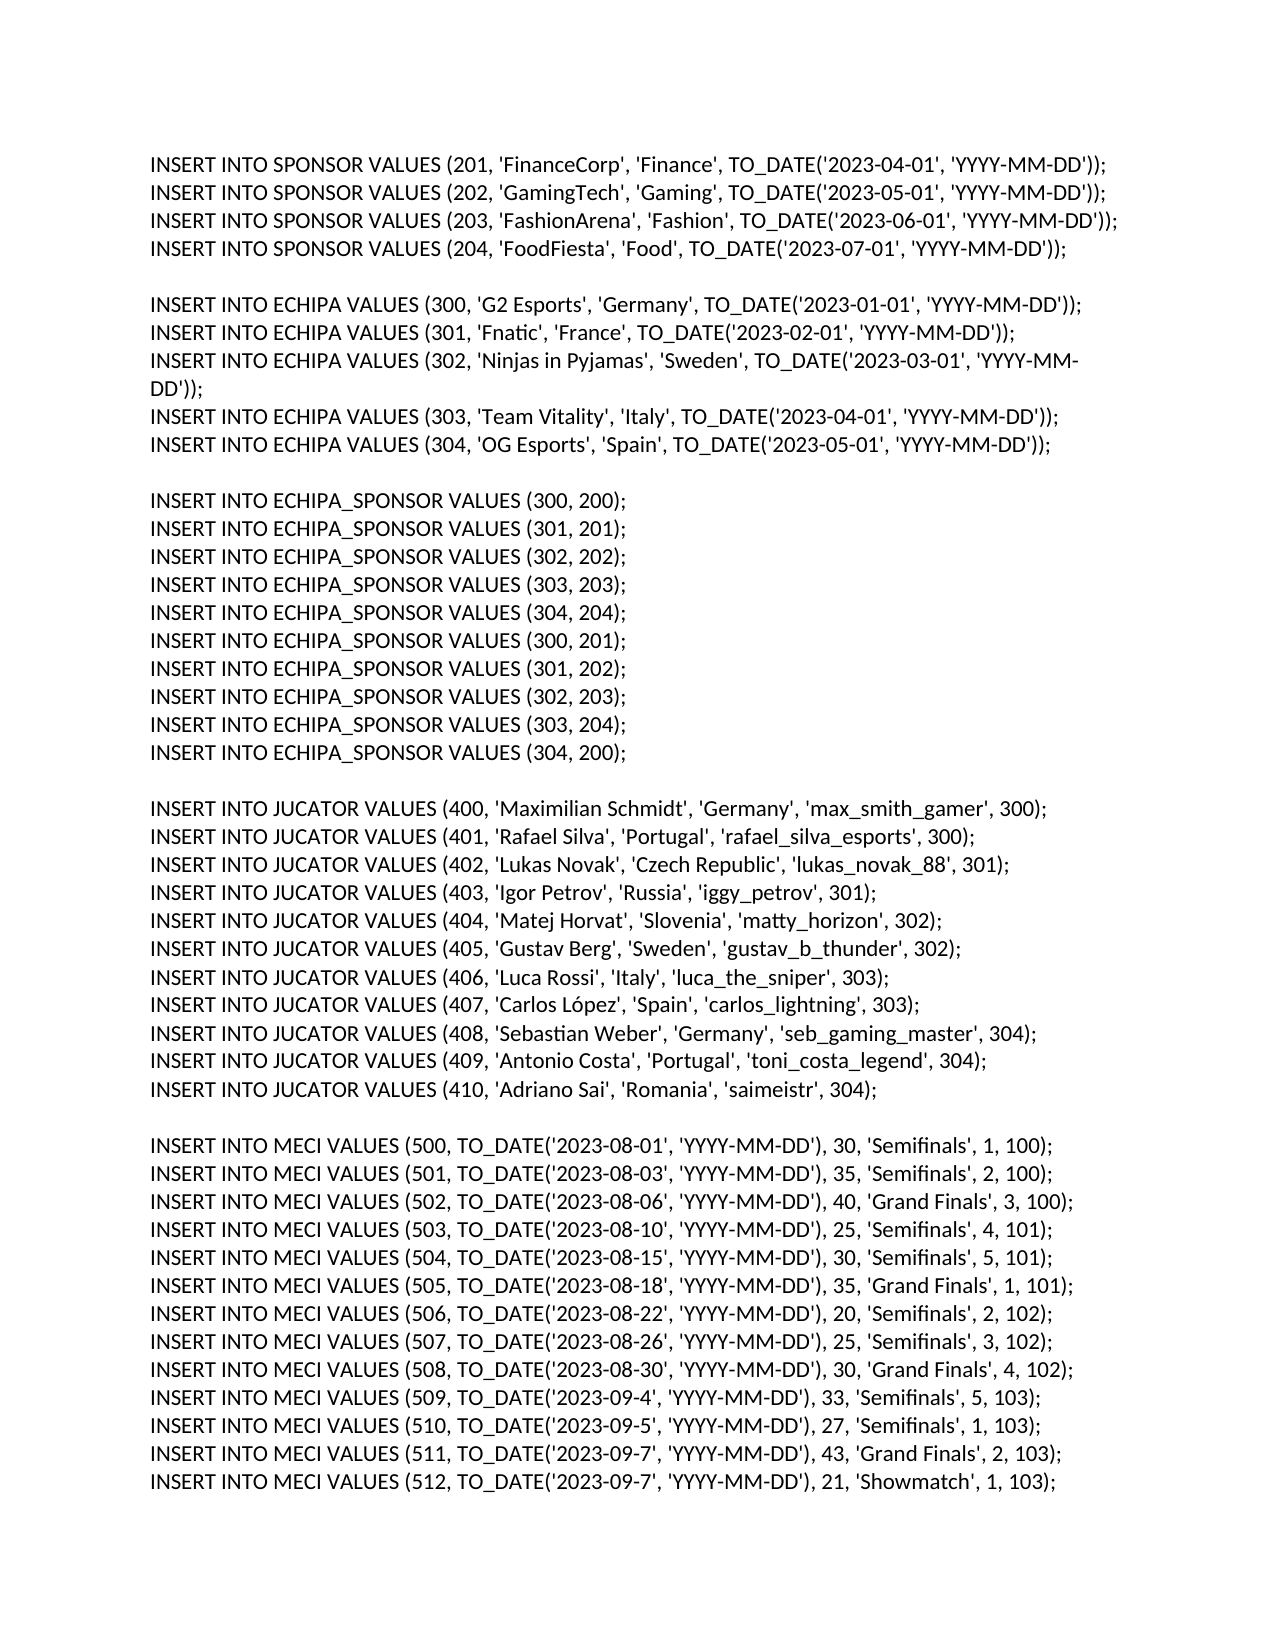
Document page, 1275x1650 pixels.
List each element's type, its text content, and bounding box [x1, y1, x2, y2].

text INSERT INTO SPONSOR VALUES (202, 'GamingTech', 'Gaming', TO_DATE('2023-05-01', 'YYYY-MM-DD')); [150, 178, 1125, 206]
text INSERT INTO ECHIPA VALUES (300, 'G2 Esports', 'Germany', TO_DATE('2023-01-01', 'YYYY-MM-DD')); [150, 290, 1125, 318]
text INSERT INTO SPONSOR VALUES (201, 'FinanceCorp', 'Finance', TO_DATE('2023-04-01', 'YYYY-MM-DD')); [150, 150, 1125, 178]
text INSERT INTO ECHIPA VALUES (304, 'OG Esports', 'Spain', TO_DATE('2023-05-01', 'YYYY-MM-DD')); [150, 430, 1125, 458]
text INSERT INTO JUCATOR VALUES (401, 'Rafael Silva', 'Portugal', 'rafael_silva_esports', 300); [150, 822, 1125, 851]
text INSERT INTO MECI VALUES (509, TO_DATE('2023-09-4', 'YYYY-MM-DD'), 33, 'Semifinals', 5, 103); [150, 1383, 1125, 1411]
text INSERT INTO MECI VALUES (505, TO_DATE('2023-08-18', 'YYYY-MM-DD'), 35, 'Grand Finals', 1, 101); [150, 1271, 1125, 1299]
text INSERT INTO JUCATOR VALUES (403, 'Igor Petrov', 'Russia', 'iggy_petrov', 301); [150, 878, 1125, 907]
text INSERT INTO ECHIPA_SPONSOR VALUES (300, 200); [150, 486, 1125, 514]
text INSERT INTO MECI VALUES (512, TO_DATE('2023-09-7', 'YYYY-MM-DD'), 21, 'Showmatch', 1, 103); [150, 1467, 1125, 1495]
text INSERT INTO MECI VALUES (510, TO_DATE('2023-09-5', 'YYYY-MM-DD'), 27, 'Semifinals', 1, 103); [150, 1411, 1125, 1439]
text INSERT INTO JUCATOR VALUES (402, 'Lukas Novak', 'Czech Republic', 'lukas_novak_88', 301); [150, 851, 1125, 878]
text INSERT INTO MECI VALUES (507, TO_DATE('2023-08-26', 'YYYY-MM-DD'), 25, 'Semifinals', 3, 102); [150, 1327, 1125, 1355]
text INSERT INTO ECHIPA_SPONSOR VALUES (303, 203); [150, 570, 1125, 598]
text INSERT INTO ECHIPA VALUES (303, 'Team Vitality', 'Italy', TO_DATE('2023-04-01', 'YYYY-MM-DD')); [150, 402, 1125, 430]
text INSERT INTO JUCATOR VALUES (408, 'Sebastian Weber', 'Germany', 'seb_gaming_master', 304); [150, 1019, 1125, 1047]
text INSERT INTO SPONSOR VALUES (203, 'FashionArena', 'Fashion', TO_DATE('2023-06-01', 'YYYY-MM-DD')); [150, 206, 1125, 234]
text INSERT INTO MECI VALUES (511, TO_DATE('2023-09-7', 'YYYY-MM-DD'), 43, 'Grand Finals', 2, 103); [150, 1439, 1125, 1467]
text INSERT INTO MECI VALUES (503, TO_DATE('2023-08-10', 'YYYY-MM-DD'), 25, 'Semifinals', 4, 101); [150, 1215, 1125, 1243]
text INSERT INTO MECI VALUES (508, TO_DATE('2023-08-30', 'YYYY-MM-DD'), 30, 'Grand Finals', 4, 102); [150, 1355, 1125, 1383]
text INSERT INTO ECHIPA_SPONSOR VALUES (304, 200); [150, 738, 1125, 766]
text INSERT INTO ECHIPA_SPONSOR VALUES (303, 204); [150, 710, 1125, 738]
text INSERT INTO JUCATOR VALUES (410, 'Adriano Sai', 'Romania', 'saimeistr', 304); [150, 1075, 1125, 1103]
text INSERT INTO MECI VALUES (504, TO_DATE('2023-08-15', 'YYYY-MM-DD'), 30, 'Semifinals', 5, 101); [150, 1243, 1125, 1271]
text INSERT INTO JUCATOR VALUES (409, 'Antonio Costa', 'Portugal', 'toni_costa_legend', 304); [150, 1047, 1125, 1075]
text INSERT INTO ECHIPA_SPONSOR VALUES (301, 202); [150, 654, 1125, 682]
text INSERT INTO ECHIPA VALUES (301, 'Fnatic', 'France', TO_DATE('2023-02-01', 'YYYY-MM-DD')); [150, 318, 1125, 346]
text INSERT INTO JUCATOR VALUES (405, 'Gustav Berg', 'Sweden', 'gustav_b_thunder', 302); [150, 934, 1125, 963]
text INSERT INTO JUCATOR VALUES (406, 'Luca Rossi', 'Italy', 'luca_the_sniper', 303); [150, 963, 1125, 991]
text INSERT INTO ECHIPA_SPONSOR VALUES (301, 201); [150, 514, 1125, 542]
text INSERT INTO MECI VALUES (502, TO_DATE('2023-08-06', 'YYYY-MM-DD'), 40, 'Grand Finals', 3, 100); [150, 1187, 1125, 1215]
text INSERT INTO ECHIPA_SPONSOR VALUES (302, 203); [150, 682, 1125, 710]
text INSERT INTO ECHIPA_SPONSOR VALUES (304, 204); [150, 598, 1125, 626]
text INSERT INTO JUCATOR VALUES (407, 'Carlos López', 'Spain', 'carlos_lightning', 303); [150, 991, 1125, 1019]
text INSERT INTO ECHIPA_SPONSOR VALUES (302, 202); [150, 542, 1125, 570]
text INSERT INTO ECHIPA_SPONSOR VALUES (300, 201); [150, 626, 1125, 654]
text INSERT INTO MECI VALUES (501, TO_DATE('2023-08-03', 'YYYY-MM-DD'), 35, 'Semifinals', 2, 100); [150, 1159, 1125, 1187]
text INSERT INTO MECI VALUES (500, TO_DATE('2023-08-01', 'YYYY-MM-DD'), 30, 'Semifinals', 1, 100); [150, 1131, 1125, 1159]
text INSERT INTO JUCATOR VALUES (400, 'Maximilian Schmidt', 'Germany', 'max_smith_gamer', 300); [150, 794, 1125, 822]
text INSERT INTO SPONSOR VALUES (204, 'FoodFiesta', 'Food', TO_DATE('2023-07-01', 'YYYY-MM-DD')); [150, 234, 1125, 262]
text INSERT INTO ECHIPA VALUES (302, 'Ninjas in Pyjamas', 'Sweden', TO_DATE('2023-03-01', 'YYYY-MM-DD')); [150, 346, 1125, 402]
text INSERT INTO MECI VALUES (506, TO_DATE('2023-08-22', 'YYYY-MM-DD'), 20, 'Semifinals', 2, 102); [150, 1299, 1125, 1327]
text INSERT INTO JUCATOR VALUES (404, 'Matej Horvat', 'Slovenia', 'matty_horizon', 302); [150, 907, 1125, 934]
